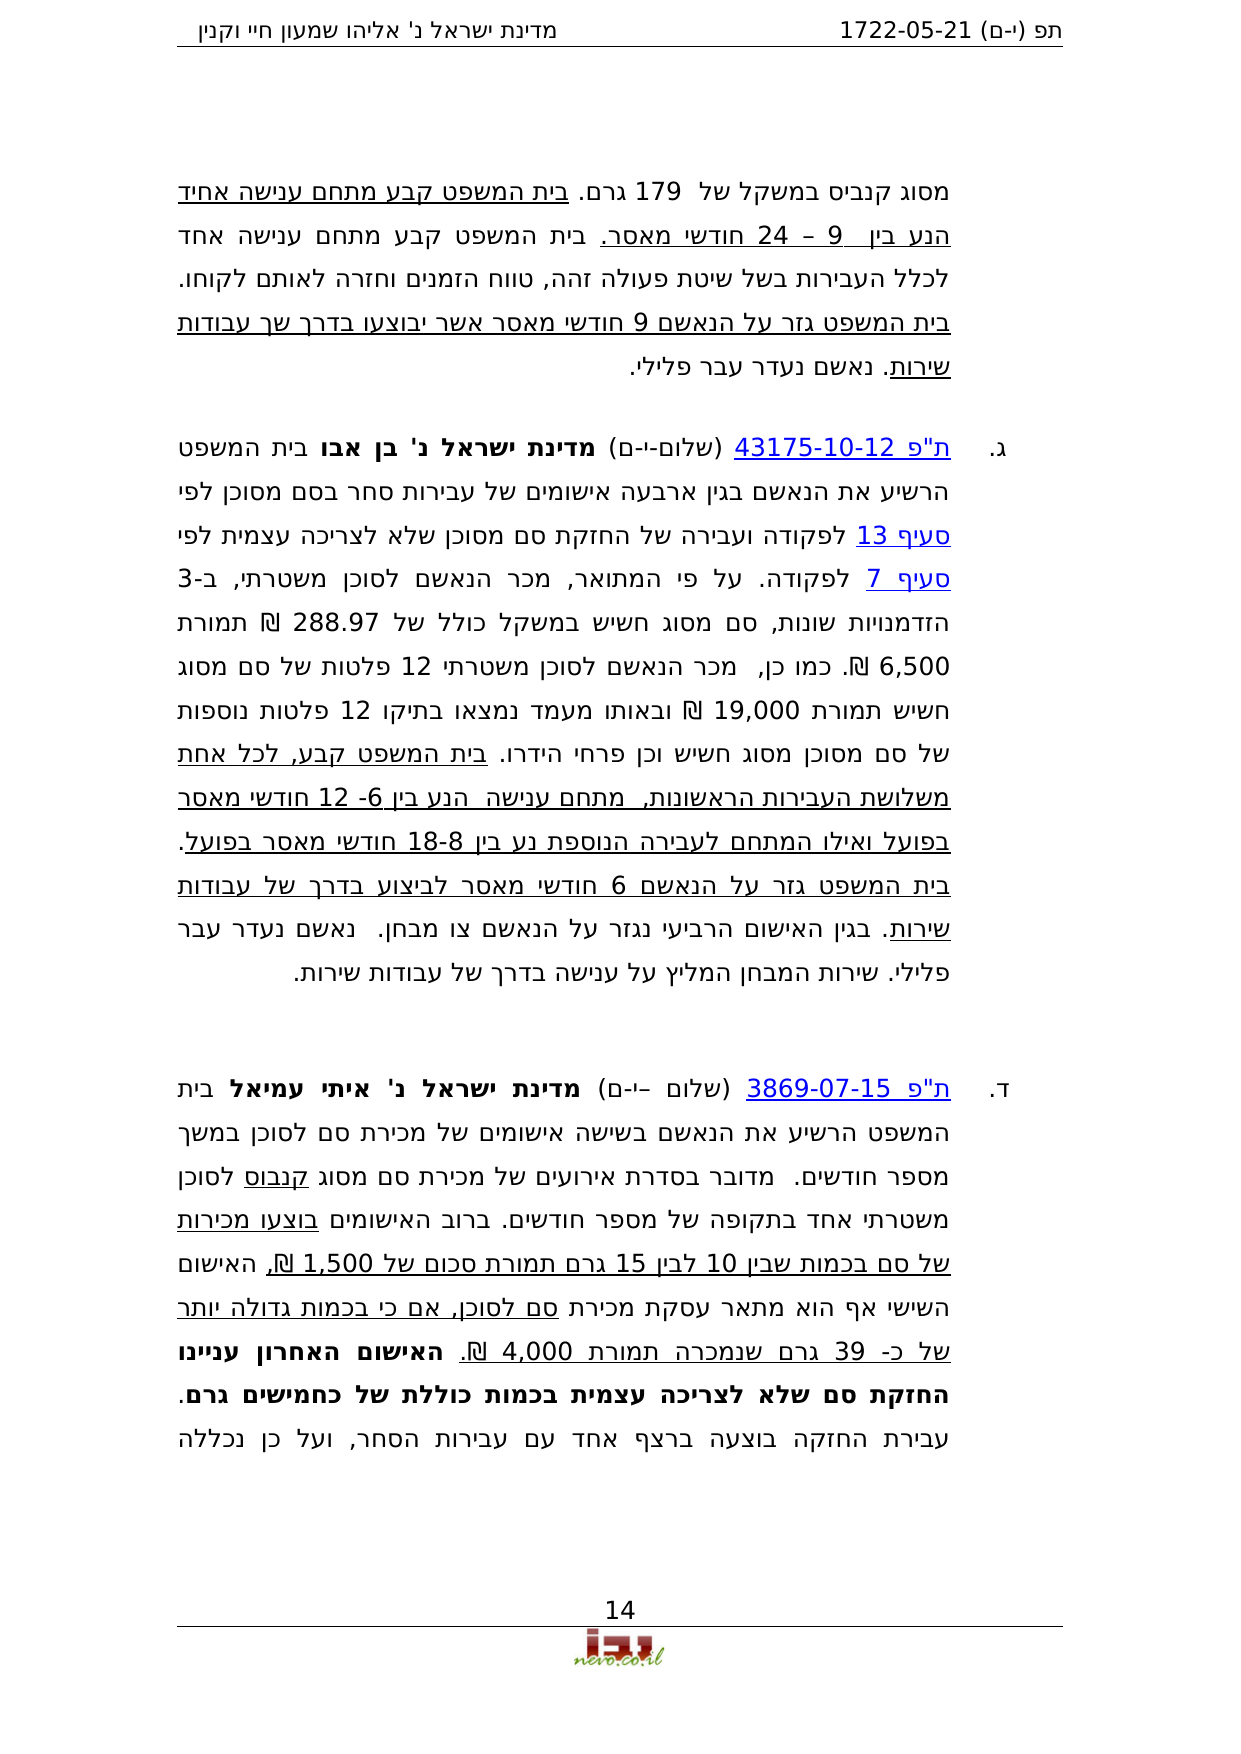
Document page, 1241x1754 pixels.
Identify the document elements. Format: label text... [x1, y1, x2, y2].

list ת"פ 43175-10-12 (שלום-י-ם) מדינת ישראל נ' בן אבו בית המשפט הרשיע את הנאשם בגין ארבעה אישומים של עבירות סחר בסם מסוכן לפי סעיף 13 לפקודה ועבירה של החזקת סם מסוכן שלא לצריכה עצמית לפי סעיף 7 לפקודה. על פי המתואר, מכר הנאשם לסוכן משטרתי, ב-3 הזדמנויות שונות, סם מסוג חשיש במשקל כולל של 288.97 ₪ תמורת 6,500 ₪. כמו כן, מכר הנאשם לסוכן משטרתי 12 פלטות של סם מסוג חשיש תמורת 19,000 ₪ ובאותו מעמד נמצאו בתיקו 12 פלטות נוספות של סם מסוכן מסוג חשיש וכן פרחי הידרו. בית המשפט קבע, לכל אחת משלושת העבירות הראשונות, מתחם ענישה הנע בין 6- 12 חודשי מאסר בפועל ואילו המתחם לעבירה הנוספת נע בין 18-8 חודשי מאסר בפועל. בית המשפט גזר על הנאשם 6 חודשי מאסר לביצוע בדרך של עבודות שירות. בגין האישום הרביעי נגזר על הנאשם צו מבחן. נאשם נעדר עבר פלילי. שירות המבחן המליץ על ענישה בדרך של עבודות שירות. [177, 433, 988, 988]
picture [574, 1628, 666, 1667]
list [177, 177, 988, 381]
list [177, 1074, 988, 1453]
